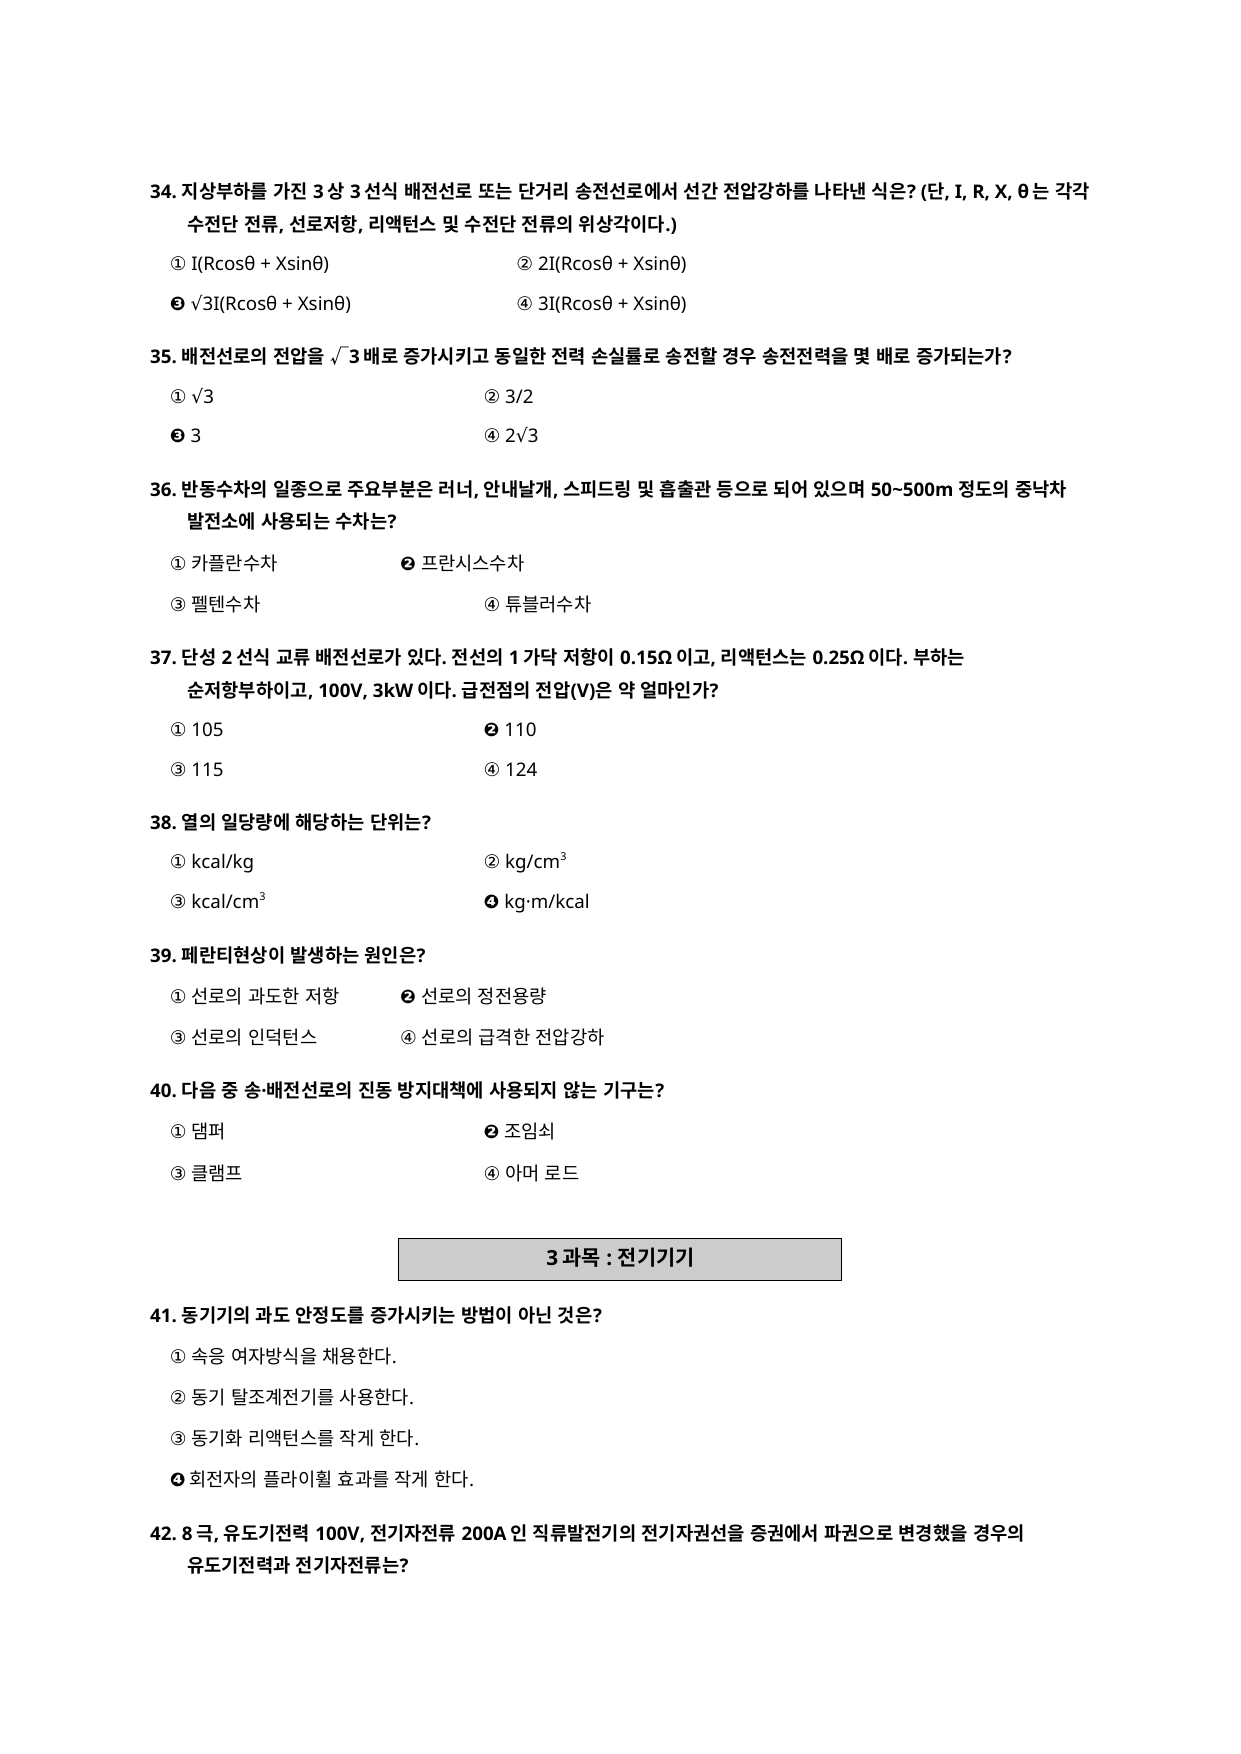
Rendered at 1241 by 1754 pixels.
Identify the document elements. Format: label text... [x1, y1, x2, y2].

text ① 105 ❷ 110 [150, 716, 1090, 742]
text 40. 다음 중 송·배전선로의 진동 방지대책에 사용되지 않는 기구는? [150, 1076, 1090, 1103]
text 42. 8극, 유도기전력 100V, 전기자전류 200A인 직류발전기의 전기자권선을 증권에서 파권으로 변경했을 경우의 유도기전력과 전기자전류는? [150, 1518, 1090, 1578]
text ③ 선로의 인덕턴스 ④ 선로의 급격한 전압강하 [150, 1022, 1090, 1049]
text ① 댐퍼 ❷ 조임쇠 [150, 1117, 1090, 1144]
table_header 3과목 : 전기기기 [399, 1239, 841, 1280]
text ③ 펠텐수차 ④ 튜블러수차 [150, 589, 1090, 616]
text ① I(Rcosθ + Xsinθ) ② 2I(Rcosθ + Xsinθ) [150, 251, 1090, 276]
text 41. 동기기의 과도 안정도를 증가시키는 방법이 아닌 것은? [150, 1301, 1090, 1328]
text 38. 열의 일당량에 해당하는 단위는? [150, 808, 1090, 835]
text ③ 동기화 리액턴스를 작게 한다. [150, 1424, 1090, 1451]
text ① √3 ② 3/2 [150, 383, 1090, 409]
text ③ kcal/cm3 ❹ kg·m/kcal [150, 888, 1090, 914]
text ❸ √3I(Rcosθ + Xsinθ) ④ 3I(Rcosθ + Xsinθ) [150, 290, 1090, 316]
text ❸ 3 ④ 2√3 [150, 423, 1090, 448]
text ③ 클램프 ④ 아머 로드 [150, 1158, 1090, 1185]
text 37. 단성 2선식 교류 배전선로가 있다. 전선의 1가닥 저항이 0.15Ω이고, 리액턴스는 0.25Ω이다. 부하는 순저항부하이고, 100V, 3kW이다. 급전점의 전압(V)은 약 얼마인가? [150, 643, 1090, 703]
text ③ 115 ④ 124 [150, 756, 1090, 781]
text 36. 반동수차의 일종으로 주요부분은 러너, 안내날개, 스피드링 및 흡출관 등으로 되어 있으며 50~500m 정도의 중낙차 발전소에 사용되는 수차는? [150, 474, 1090, 534]
text 34. 지상부하를 가진 3상 3선식 배전선로 또는 단거리 송전선로에서 선간 전압강하를 나타낸 식은? (단, I, R, X, θ는 각각 수전단 전류, 선로저항, 리액턴스 및 수전단 전류의 위상각이다.) [150, 177, 1090, 237]
text ① 선로의 과도한 저항 ❷ 선로의 정전용량 [150, 981, 1090, 1008]
text 35. 배전선로의 전압을 √3배로 증가시키고 동일한 전력 손실률로 송전할 경우 송전전력을 몇 배로 증가되는가? [150, 342, 1090, 369]
text 39. 페란티현상이 발생하는 원인은? [150, 940, 1090, 967]
text ② 동기 탈조계전기를 사용한다. [150, 1383, 1090, 1410]
text ① kcal/kg ② kg/cm3 [150, 849, 1090, 874]
text ① 속응 여자방식을 채용한다. [150, 1342, 1090, 1369]
text ① 카플란수차 ❷ 프란시스수차 [150, 548, 1090, 575]
text ❹회전자의 플라이휠 효과를 작게 한다. [150, 1465, 1090, 1492]
